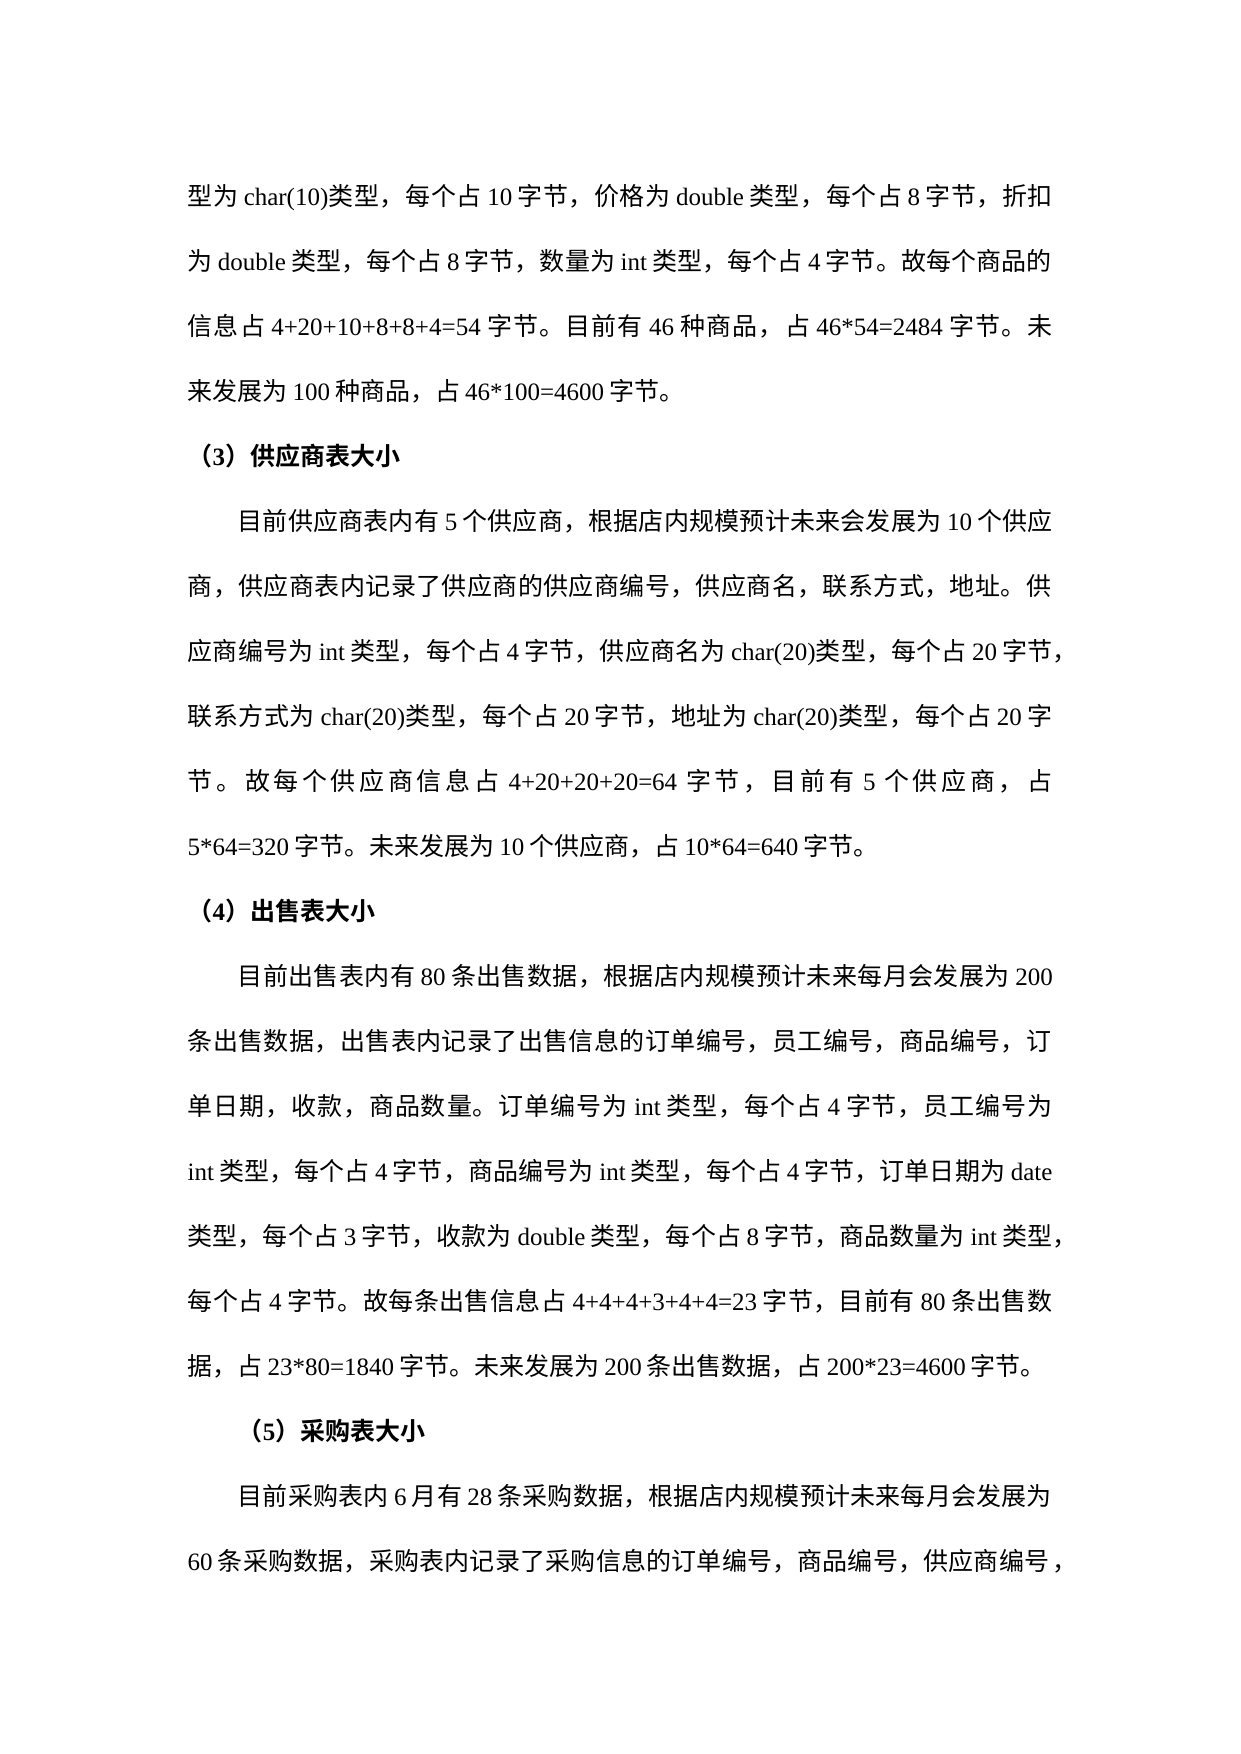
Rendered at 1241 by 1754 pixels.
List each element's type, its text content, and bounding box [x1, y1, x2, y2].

text 目前出售表内有80条出售数据，根据店内规模预计未来每月会发展为200条出售数据，出售表内记录了出售信息的订单编号，员工编号，商品编号，订单日期，收款，商品数量。订单编号为int类型，每个占4字节，员工编号为int类型，每个占4字节，商品编号为int类型，每个占4字节，订单日期为date类型，每个占3字节，收款为double类型，每个占8字节，商品数量为int类型，每个占4字节。故每条出售信息占4+4+4+3+4+4=23字节，目前有80条出售数据，占23*80=1840字节。未来发展为200条出售数据，占200*23=4600字节。 [187, 942, 1053, 1397]
text （4）出售表大小 [187, 877, 1053, 942]
text （5）采购表大小 [187, 1397, 1053, 1462]
text （3）供应商表大小 [187, 422, 1053, 487]
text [187, 162, 1053, 422]
text 目前供应商表内有5个供应商，根据店内规模预计未来会发展为10个供应商，供应商表内记录了供应商的供应商编号，供应商名，联系方式，地址。供应商编号为int类型，每个占4字节，供应商名为char(20)类型，每个占20字节，联系方式为char(20)类型，每个占20字节，地址为char(20)类型，每个占20字节。故每个供应商信息占4+20+20+20=64字节，目前有5个供应商，占5*64=320字节。未来发展为10个供应商，占10*64=640字节。 [187, 487, 1053, 877]
